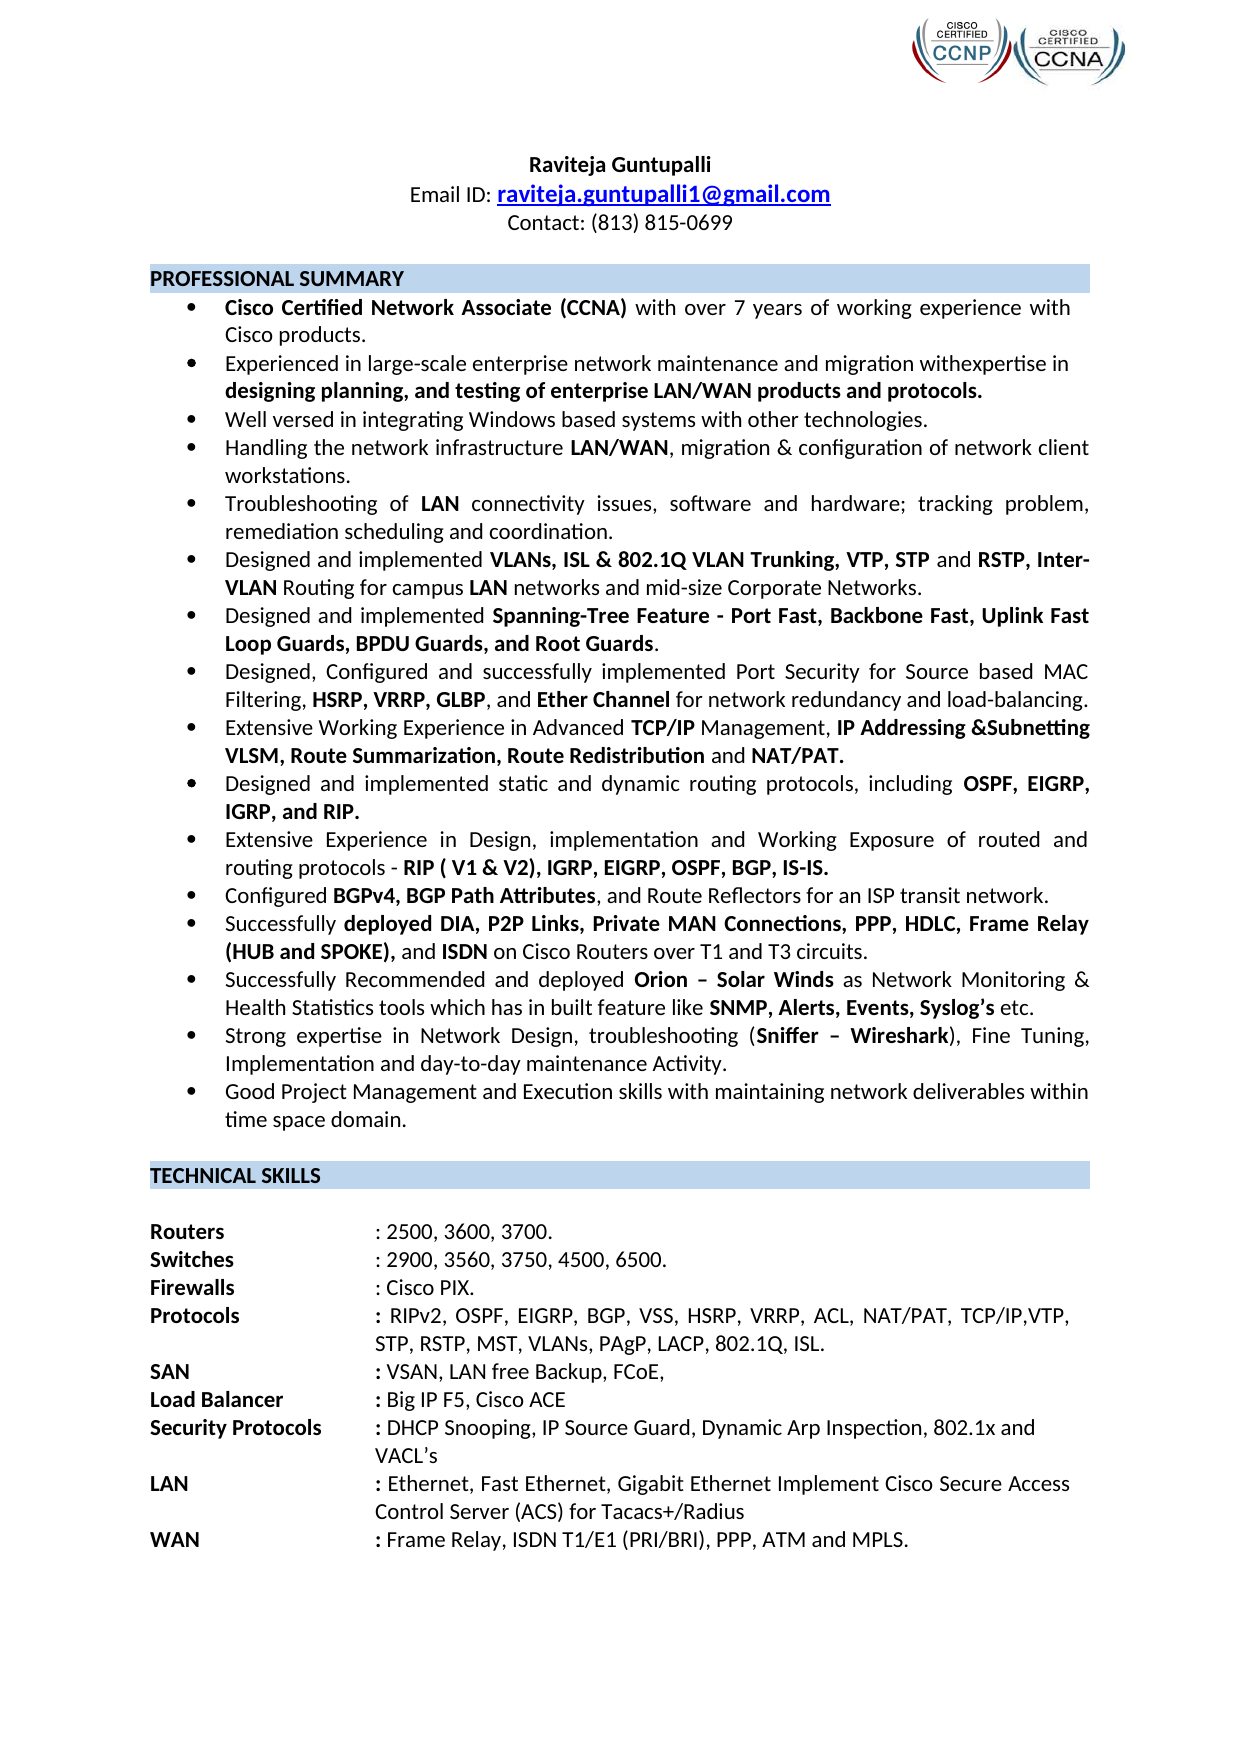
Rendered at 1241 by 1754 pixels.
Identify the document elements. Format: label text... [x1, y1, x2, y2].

text TECHNICAL SKILLS [150, 1161, 1090, 1189]
text Firewalls : Cisco PIX. [150, 1273, 1071, 1301]
list Designed and implemented VLANs, ISL & 802.1Q VLAN Trunking, VTP, STP and RSTP, Inter-VLAN Routing for campus LAN networks and mid-size Corporate Networks. [187, 545, 1090, 601]
list Experienced in large-scale enterprise network maintenance and migration withexpertise in designing planning, and testing of enterprise LAN/WAN products and protocols. [187, 349, 1071, 405]
text Contact: (813) 815-0699 [150, 208, 1090, 237]
list Designed and implemented Spanning-Tree Feature - Port Fast, Backbone Fast, Uplink Fast Loop Guards, BPDU Guards, and Root Guards. [187, 601, 1090, 657]
list Successfully Recommended and deployed Orion – Solar Winds as Network Monitoring & Health Statistics tools which has in built feature like SNMP, Alerts, Events, Syslog’s etc. [187, 965, 1090, 1021]
list Successfully deployed DIA, P2P Links, Private MAN Connections, PPP, HDLC, Frame Relay (HUB and SPOKE), and ISDN on Cisco Routers over T1 and T3 circuits. [187, 909, 1090, 965]
list Strong expertise in Network Design, troubleshooting (Sniffer – Wireshark), Fine Tuning, Implementation and day-to-day maintenance Activity. [187, 1021, 1090, 1077]
text Switches : 2900, 3560, 3750, 4500, 6500. [150, 1245, 1071, 1273]
picture [911, 0, 1125, 102]
text Email ID: raviteja.guntupalli1@gmail.com [150, 178, 1090, 208]
list Well versed in integrating Windows based systems with other technologies. [187, 405, 1090, 433]
text Raviteja Guntupalli [150, 150, 1090, 178]
list Handling the network infrastructure LAN/WAN, migration & configuration of network client workstations. [187, 433, 1090, 489]
text Security Protocols : DHCP Snooping, IP Source Guard, Dynamic Arp Inspection, 802.1x and [150, 1413, 1071, 1441]
text LAN : Ethernet, Fast Ethernet, Gigabit Ethernet Implement Cisco Secure Access Control Server (ACS) for Tacacs+/Radius [150, 1469, 1071, 1526]
list Good Project Management and Execution skills with maintaining network deliverables within time space domain. [187, 1077, 1090, 1133]
list Troubleshooting of LAN connectivity issues, software and hardware; tracking problem, remediation scheduling and coordination. [187, 489, 1090, 545]
text Routers : 2500, 3600, 3700. [150, 1217, 1071, 1245]
text Load Balancer : Big IP F5, Cisco ACE [150, 1385, 1071, 1413]
list Designed, Configured and successfully implemented Port Security for Source based MAC Filtering, HSRP, VRRP, GLBP, and Ether Channel for network redundancy and load-balancing. [187, 657, 1090, 713]
list Configured BGPv4, BGP Path Attributes, and Route Reflectors for an ISP transit network. [187, 881, 1090, 909]
text PROFESSIONAL SUMMARY [150, 264, 1090, 293]
text Protocols : RIPv2, OSPF, EIGRP, BGP, VSS, HSRP, VRRP, ACL, NAT/PAT, TCP/IP,VTP, STP, RSTP, MST, VLANs, PAgP, LACP, 802.1Q, ISL. [150, 1301, 1071, 1357]
list Designed and implemented static and dynamic routing protocols, including OSPF, EIGRP, IGRP, and RIP. [187, 769, 1090, 825]
text WAN : Frame Relay, ISDN T1/E1 (PRI/BRI), PPP, ATM and MPLS. [150, 1526, 1071, 1553]
list Cisco Certified Network Associate (CCNA) with over 7 years of working experience with Cisco products. [187, 293, 1071, 349]
text SAN : VSAN, LAN free Backup, FCoE, [150, 1357, 1071, 1385]
list Extensive Working Experience in Advanced TCP/IP Management, IP Addressing &Subnetting VLSM, Route Summarization, Route Redistribution and NAT/PAT. [187, 713, 1090, 769]
text VACL’s [103, 1441, 1071, 1469]
list Extensive Experience in Design, implementation and Working Exposure of routed and routing protocols - RIP ( V1 & V2), IGRP, EIGRP, OSPF, BGP, IS-IS. [187, 825, 1090, 881]
